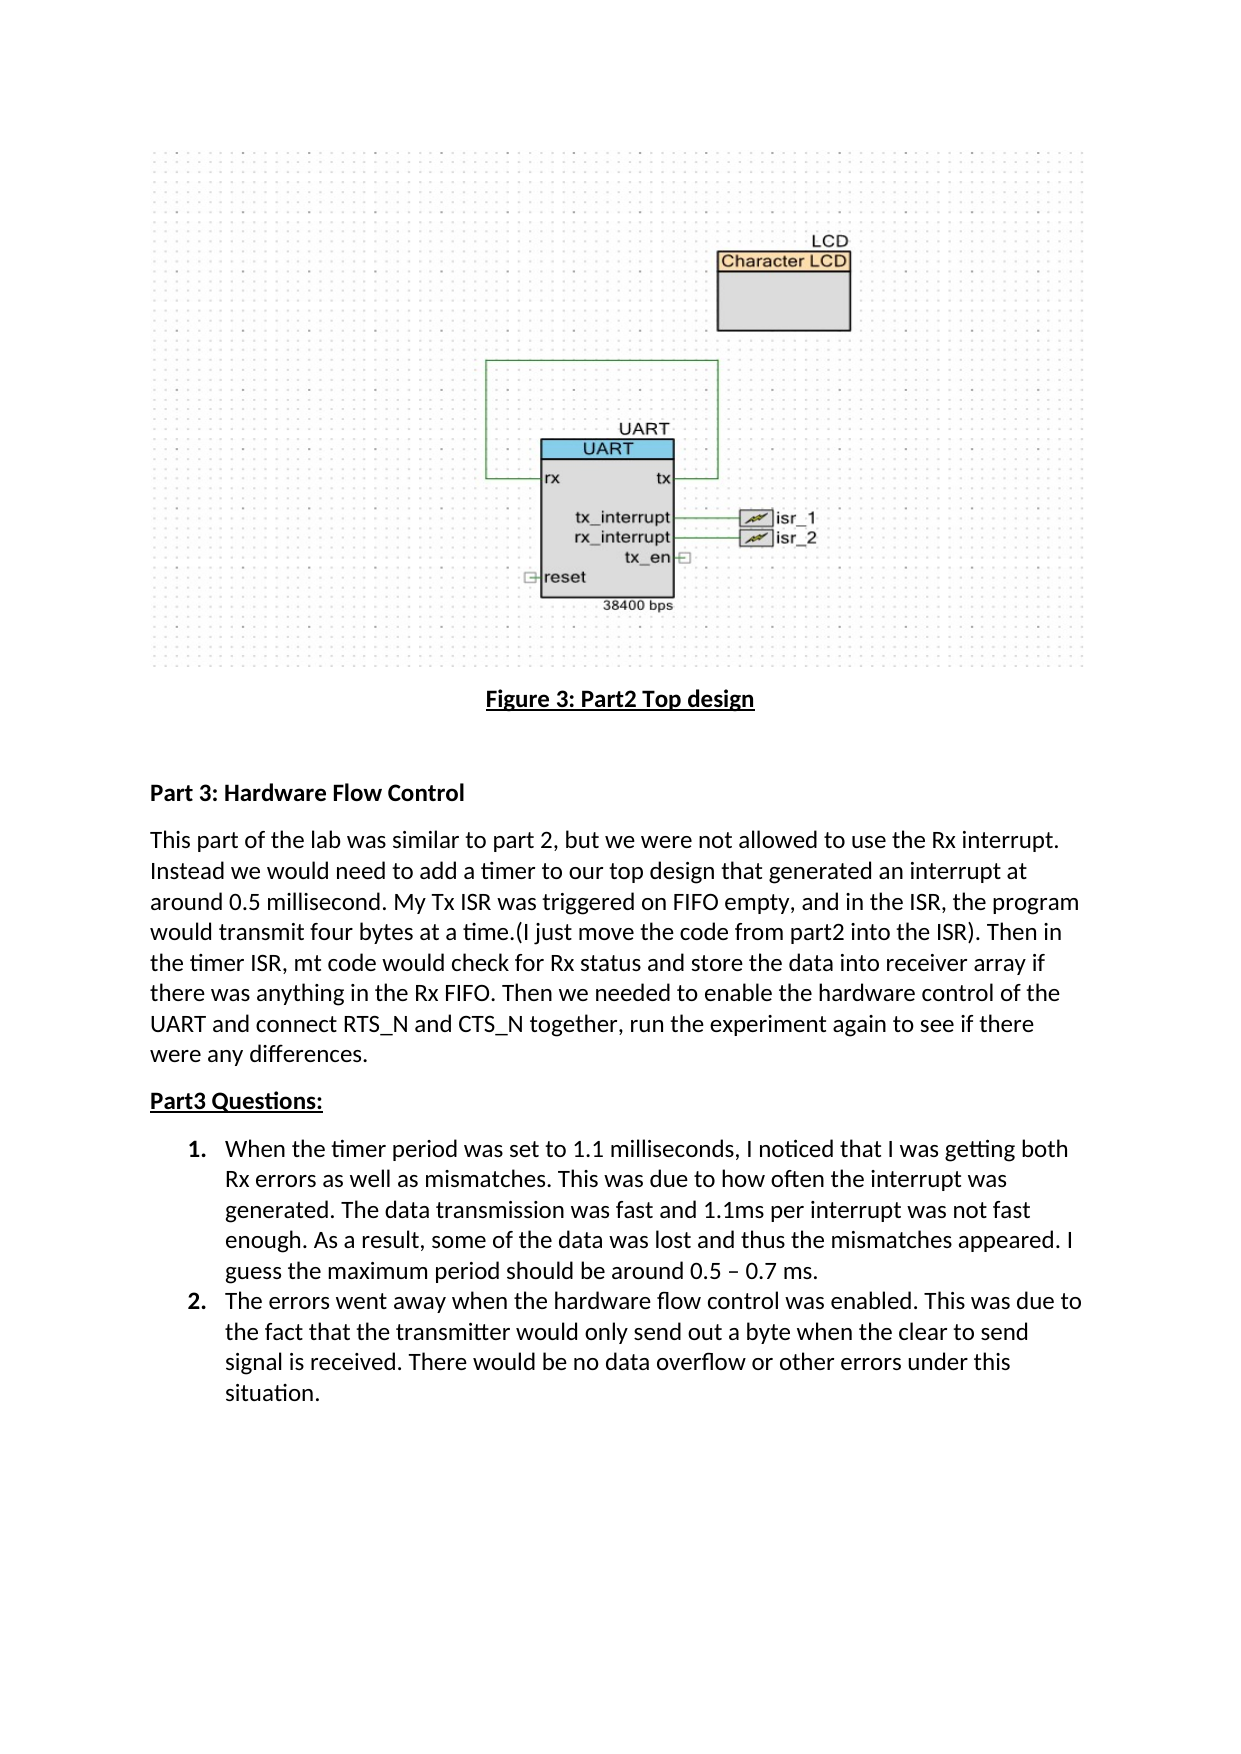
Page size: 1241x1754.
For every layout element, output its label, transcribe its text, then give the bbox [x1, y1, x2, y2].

text Part3 Questions: [150, 1086, 1090, 1116]
picture [150, 150, 1091, 667]
list The errors went away when the hardware flow control was enabled. This was due to the fact that the transmitter would only send out a byte when the clear to send signal is received. There would be no data overflow or other errors under this situation. [187, 1285, 1090, 1407]
list When the timer period was set to 1.1 milliseconds, I noticed that I was getting both Rx errors as well as mismatches. This was due to how often the interrupt was generated. The data transmission was fast and 1.1ms per interrupt was not fast enough. As a result, some of the data was lost and thus the mismatches appeared. I guess the maximum period should be around 0.5 – 0.7 ms. [187, 1133, 1090, 1285]
text Figure 3: Part2 Top design [150, 683, 1090, 714]
text This part of the lab was similar to part 2, but we were not allowed to use the Rx interrupt. Instead we would need to add a timer to our top design that generated an interrupt at around 0.5 millisecond. My Tx ISR was triggered on FIFO empty, and in the ISR, the program would transmit four bytes at a time.(I just move the code from part2 into the ISR). Then in the timer ISR, mt code would check for Rx status and store the data into receiver array if there was anything in the Rx FIFO. Then we needed to enable the hardware control of the UART and connect RTS_N and CTS_N together, run the experiment again to see if there were any differences. [150, 825, 1090, 1069]
text Part 3: Hardware Flow Control [150, 777, 1090, 808]
